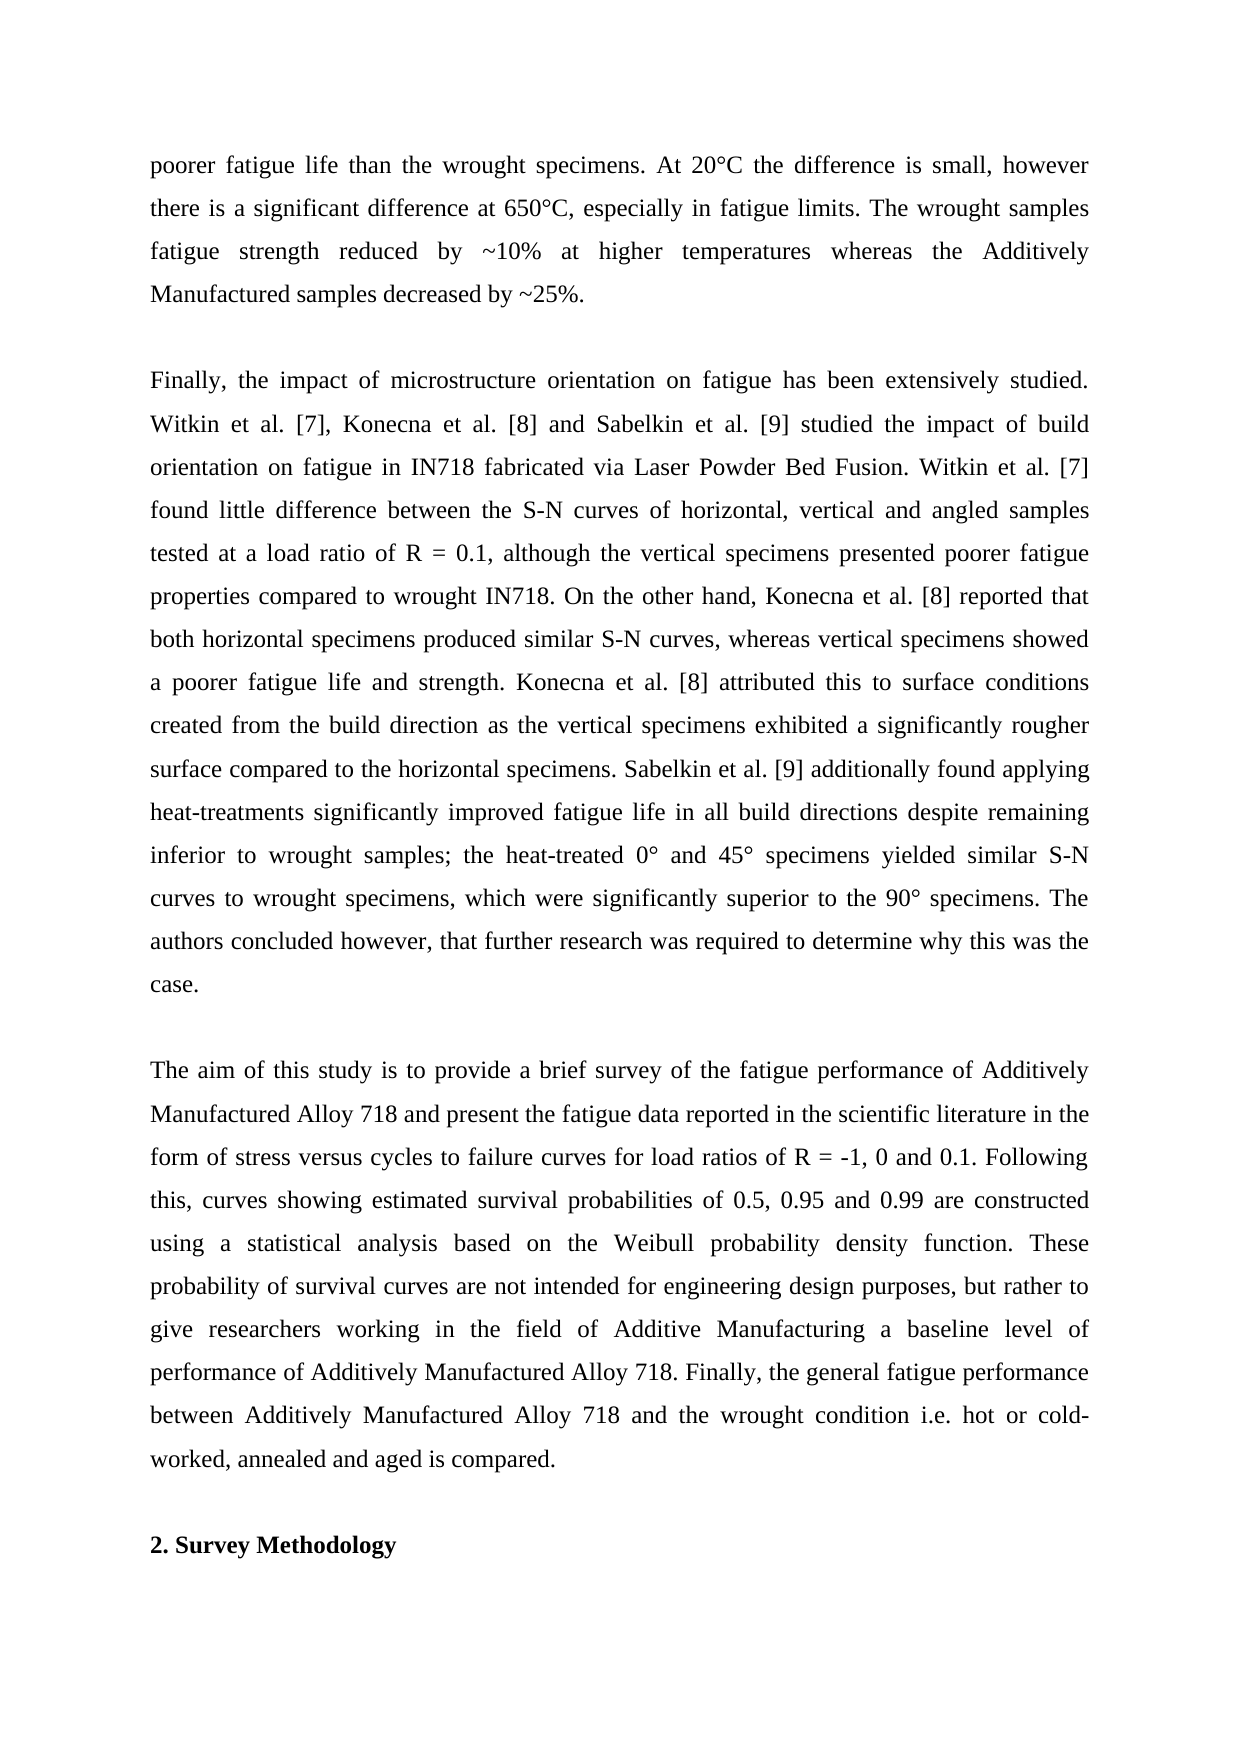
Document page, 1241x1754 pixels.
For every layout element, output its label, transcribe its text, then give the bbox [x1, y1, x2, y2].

text 2. Survey Methodology [150, 1530, 1090, 1559]
text The aim of this study is to provide a brief survey of the fatigue performance of Additively Manufactured Alloy 718 and present the fatigue data reported in the scientific literature in the form of stress versus cycles to failure curves for load ratios of R = -1, 0 and 0.1. Following this, curves showing estimated survival probabilities of 0.5, 0.95 and 0.99 are constructed using a statistical analysis based on the Weibull probability density function. These probability of survival curves are not intended for engineering design purposes, but rather to give researchers working in the field of Additive Manufacturing a baseline level of performance of Additively Manufactured Alloy 718. Finally, the general fatigue performance between Additively Manufactured Alloy 718 and the wrought condition i.e. hot or cold-worked, annealed and aged is compared. [150, 1056, 1090, 1472]
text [150, 150, 1090, 308]
text Finally, the impact of microstructure orientation on fatigue has been extensively studied. Witkin et al. [7], Konecna et al. [8] and Sabelkin et al. [9] studied the impact of build orientation on fatigue in IN718 fabricated via Laser Powder Bed Fusion. Witkin et al. [7] found little difference between the S-N curves of horizontal, vertical and angled samples tested at a load ratio of R = 0.1, although the vertical specimens presented poorer fatigue properties compared to wrought IN718. On the other hand, Konecna et al. [8] reported that both horizontal specimens produced similar S-N curves, whereas vertical specimens showed a poorer fatigue life and strength. Konecna et al. [8] attributed this to surface conditions created from the build direction as the vertical specimens exhibited a significantly rougher surface compared to the horizontal specimens. Sabelkin et al. [9] additionally found applying heat-treatments significantly improved fatigue life in all build directions despite remaining inferior to wrought samples; the heat-treated 0° and 45° specimens yielded similar S-N curves to wrought specimens, which were significantly superior to the 90° specimens. The authors concluded however, that further research was required to determine why this was the case. [150, 366, 1090, 998]
